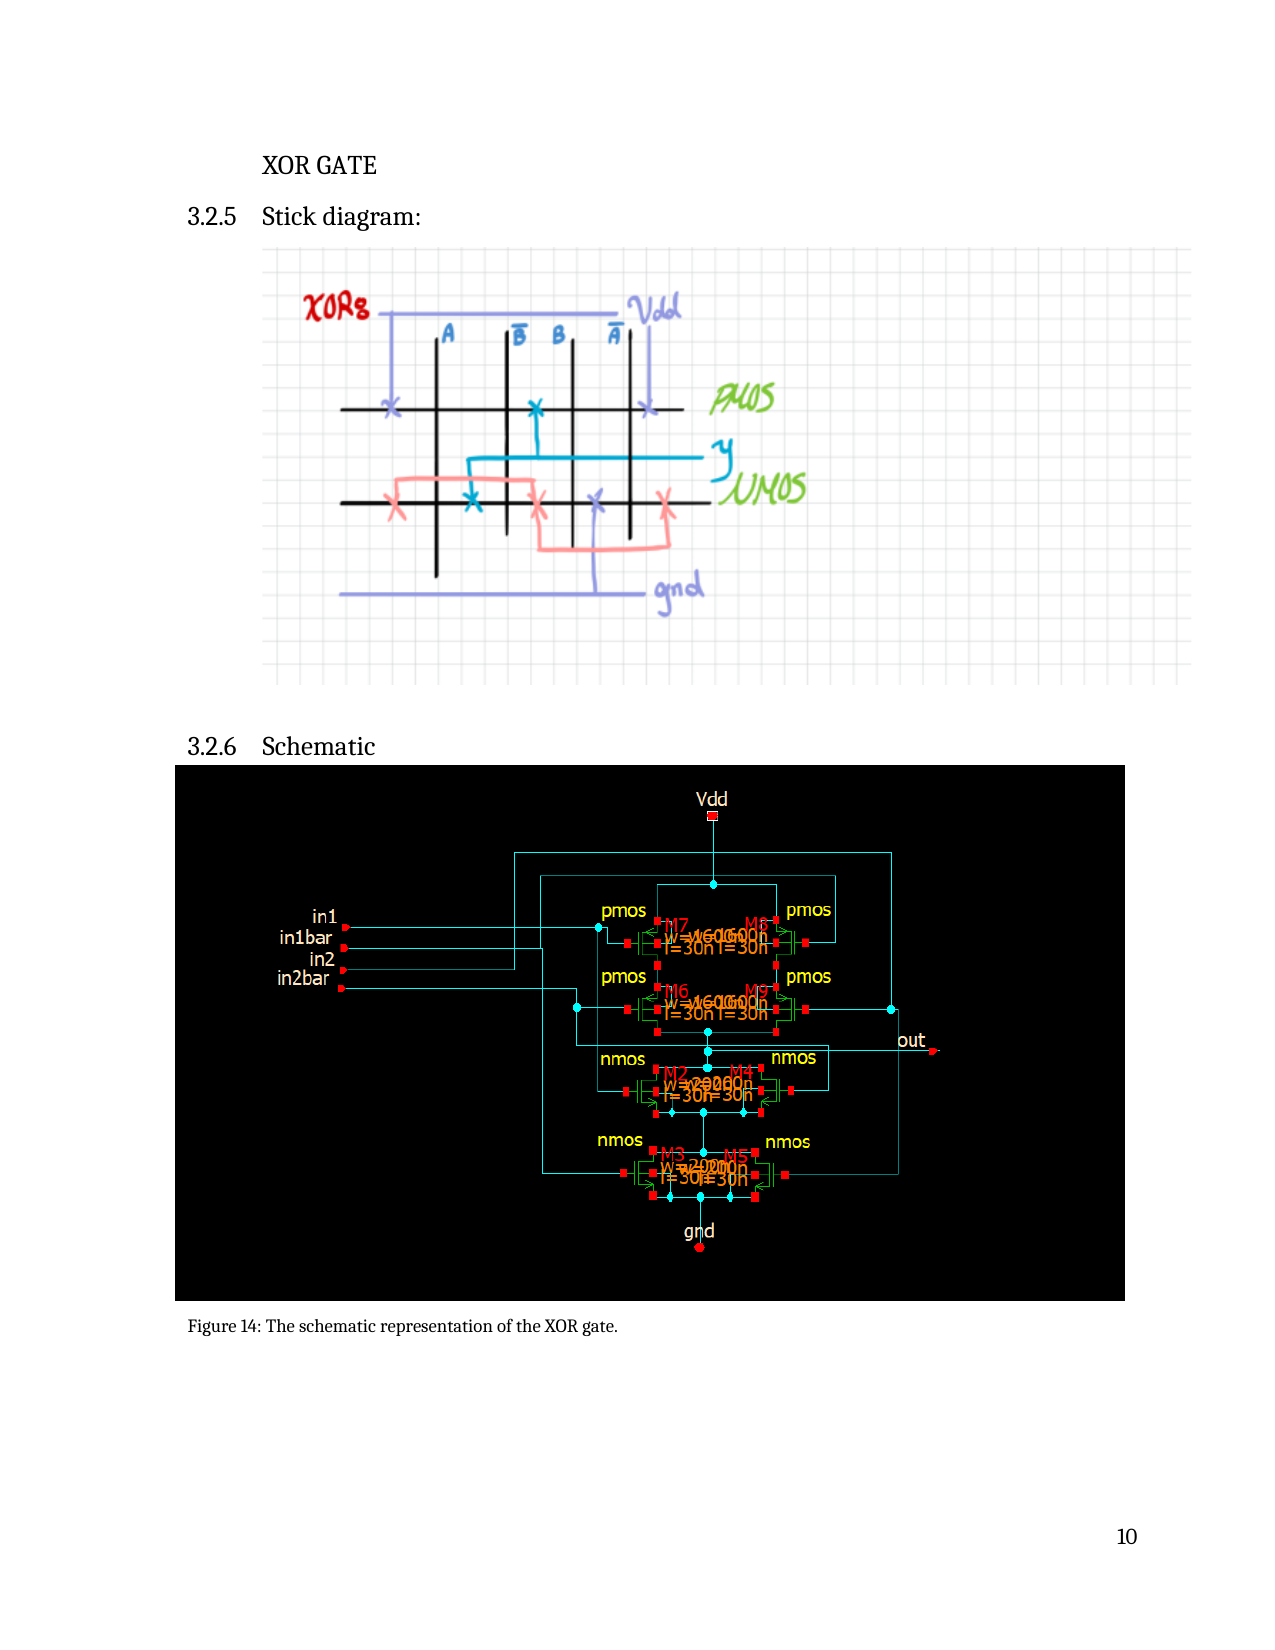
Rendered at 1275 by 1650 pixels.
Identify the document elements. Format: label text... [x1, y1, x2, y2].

picture [175, 765, 1125, 1301]
picture [262, 247, 1192, 685]
subtitle Schematic [187, 731, 1137, 762]
subtitle XOR GATE [262, 150, 1137, 181]
